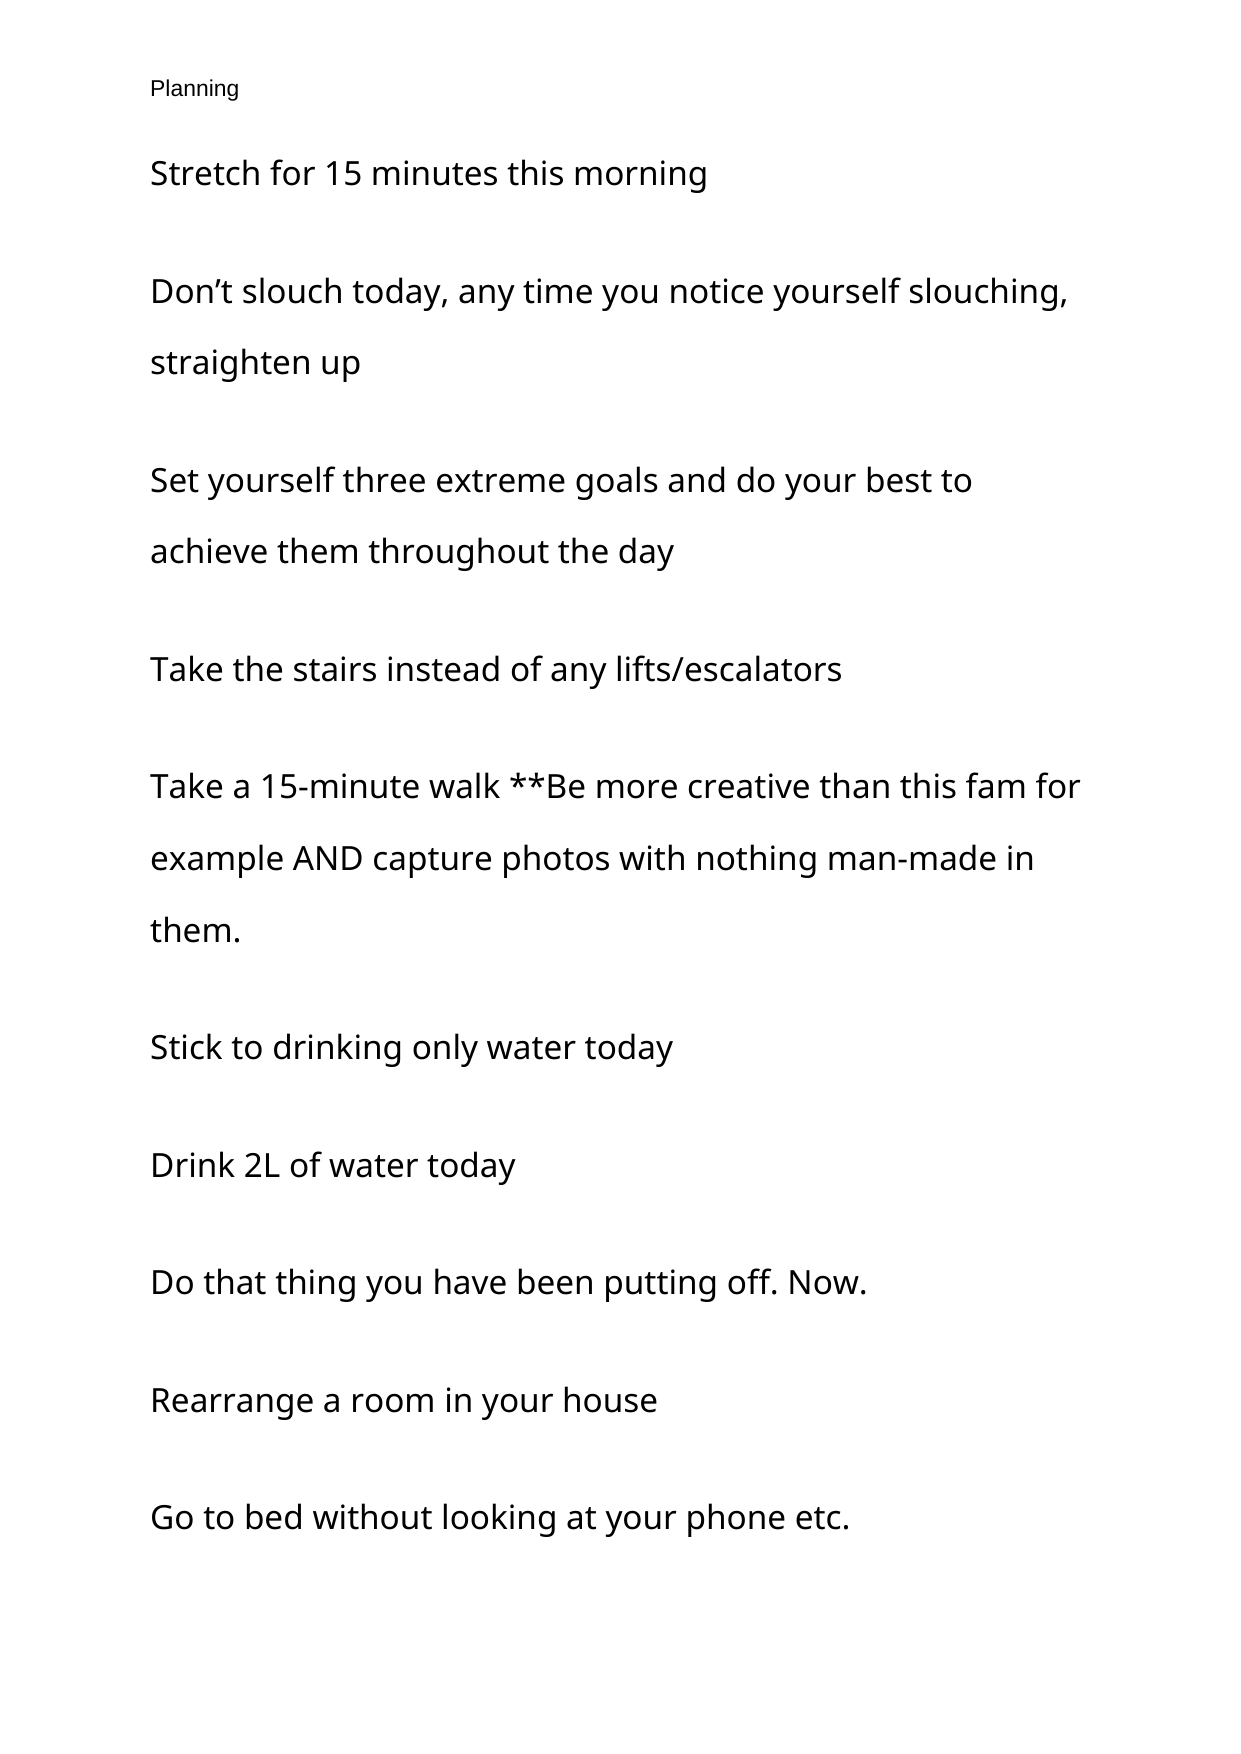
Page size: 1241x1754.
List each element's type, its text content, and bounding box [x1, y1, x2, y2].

text Don’t slouch today, any time you notice yourself slouching, straighten up [150, 267, 1090, 384]
text Do that thing you have been putting off. Now. [150, 1259, 1090, 1304]
text Set yourself three extreme goals and do your best to achieve them throughout the day [150, 457, 1090, 574]
text Rearrange a room in your house [150, 1377, 1090, 1422]
text Stretch for 15 minutes this morning [150, 150, 1090, 195]
text Stick to drinking only water today [150, 1024, 1090, 1069]
text Take a 15-minute walk **Be more creative than this fam for example AND capture photos with nothing man-made in them. [150, 763, 1090, 952]
text Drink 2L of water today [150, 1142, 1090, 1187]
text Go to bed without looking at your phone etc. [150, 1494, 1090, 1539]
text Take the stairs instead of any lifts/escalators [150, 646, 1090, 691]
